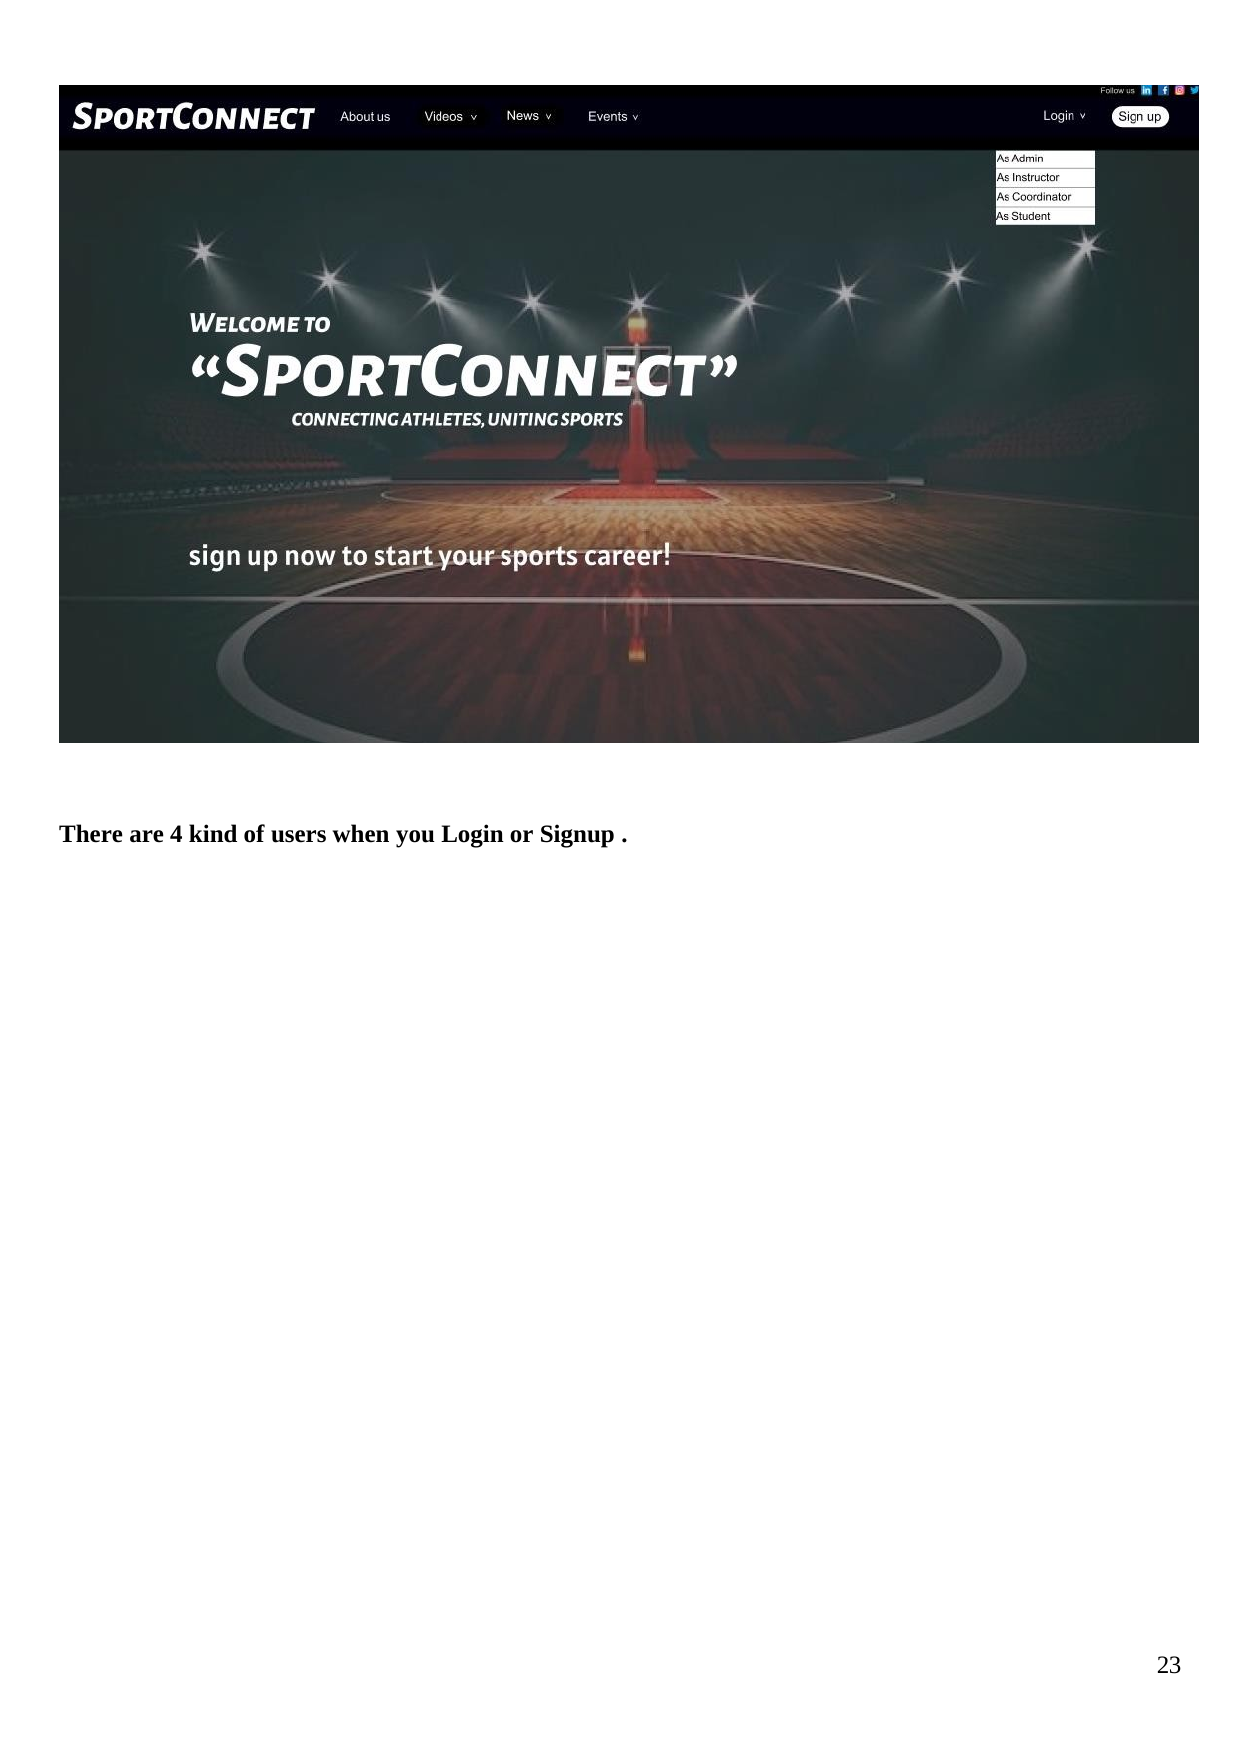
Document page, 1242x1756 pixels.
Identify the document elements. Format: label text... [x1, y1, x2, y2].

picture [59, 85, 1199, 743]
text There are 4 kind of users when you Login or Signup . [59, 819, 1217, 847]
